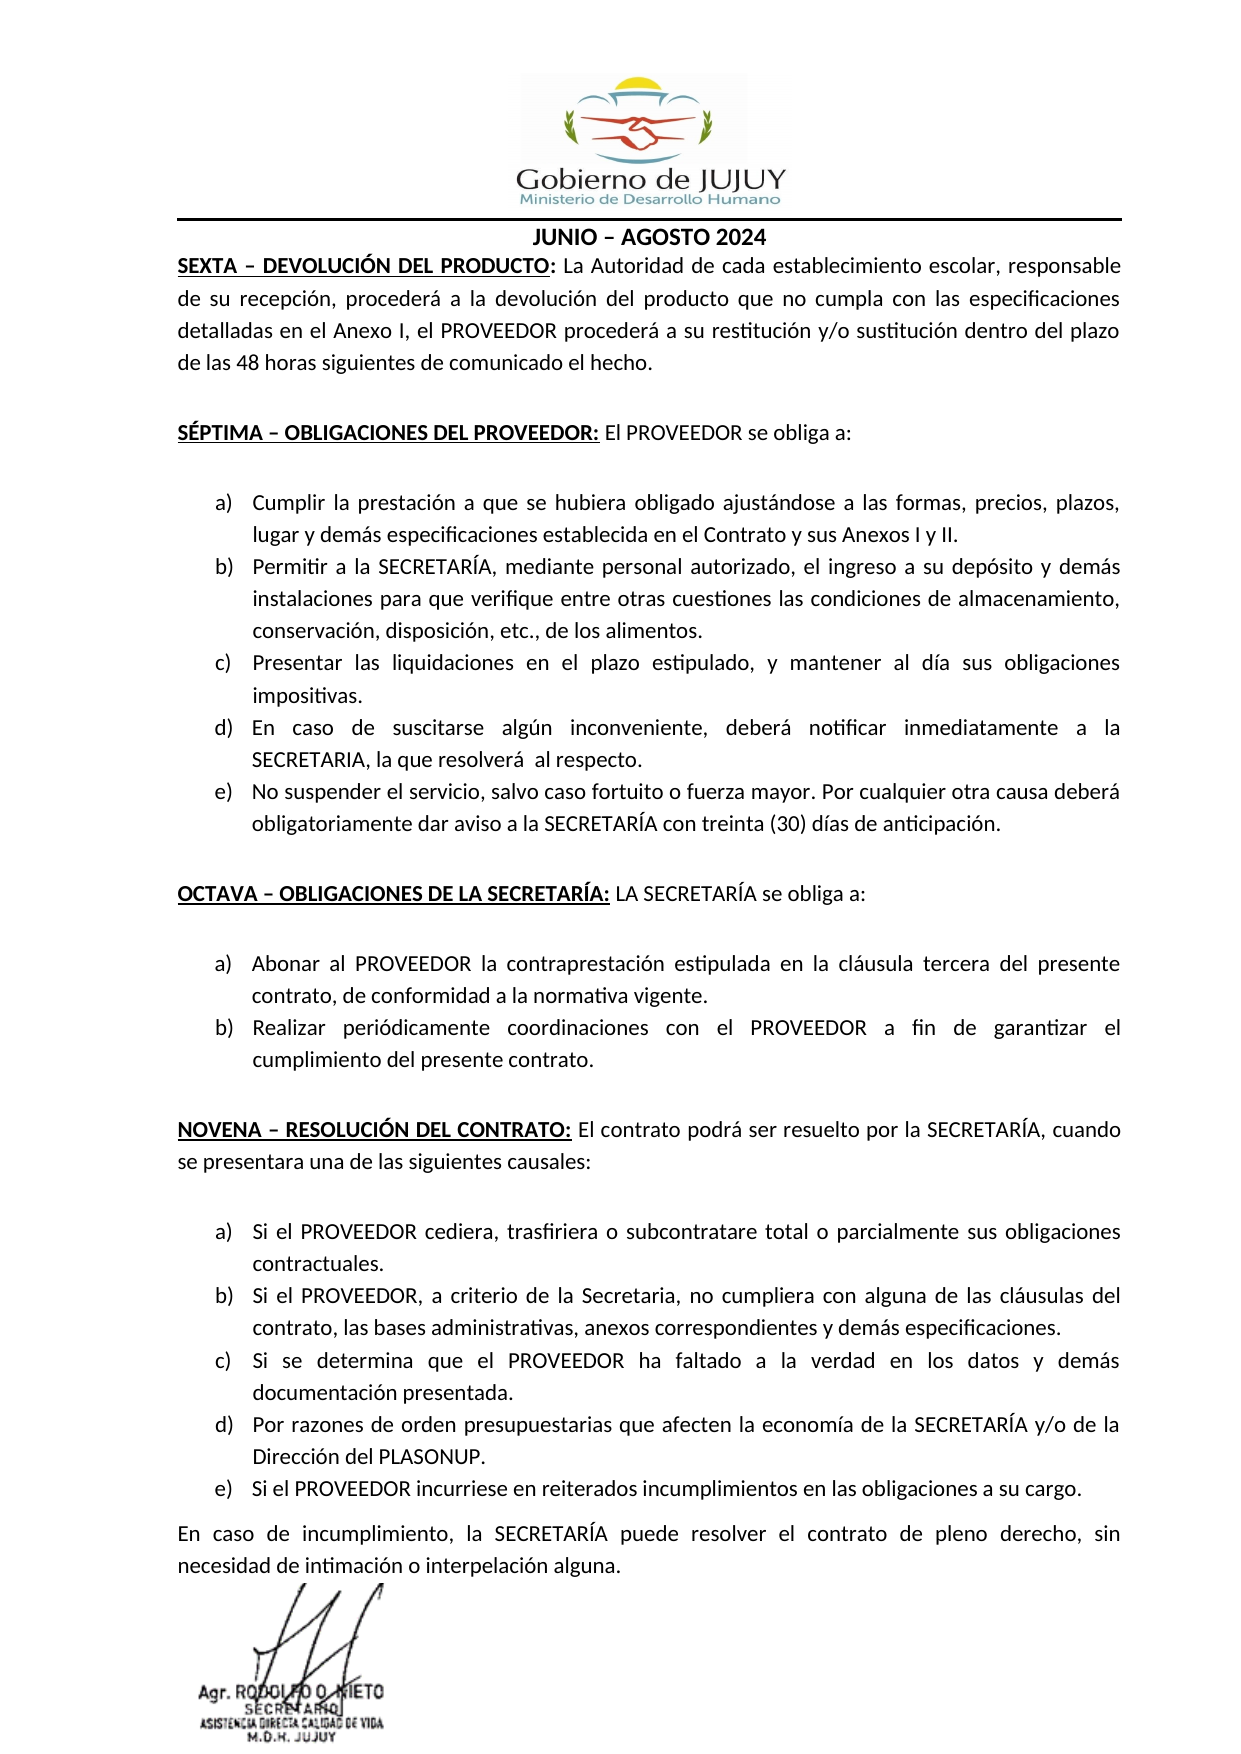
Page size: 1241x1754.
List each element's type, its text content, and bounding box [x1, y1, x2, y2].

text NOVENA – RESOLUCIÓN DEL CONTRATO: El contrato podrá ser resuelto por la SECRETARÍA, cuando se presentara una de las siguientes causales: [177, 1115, 1122, 1175]
text En caso de incumplimiento, la SECRETARÍA puede resolver el contrato de pleno derecho, sin necesidad de intimación o interpelación alguna. [177, 1519, 1122, 1579]
list Presentar las liquidaciones en el plazo estipulado, y mantener al día sus obligaciones impositivas. [215, 648, 1122, 709]
list Cumplir la prestación a que se hubiera obligado ajustándose a las formas, precios, plazos, lugar y demás especificaciones establecida en el Contrato y sus Anexos I y II. [215, 488, 1122, 548]
text SEXTA – DEVOLUCIÓN DEL PRODUCTO: La Autoridad de cada establecimiento escolar, responsable de su recepción, procederá a la devolución del producto que no cumpla con las especificaciones detalladas en el Anexo I, el PROVEEDOR procederá a su restitución y/o sustitución dentro del plazo de las 48 horas siguientes de comunicado el hecho. [177, 252, 1122, 376]
list Realizar periódicamente coordinaciones con el PROVEEDOR a fin de garantizar el cumplimiento del presente contrato. [215, 1013, 1122, 1073]
picture [177, 1583, 409, 1745]
list Por razones de orden presupuestarias que afecten la economía de la SECRETARÍA y/o de la Dirección del PLASONUP. [215, 1410, 1122, 1470]
list Si se determina que el PROVEEDOR ha faltado a la verdad en los datos y demás documentación presentada. [215, 1346, 1122, 1406]
list Permitir a la SECRETARÍA, mediante personal autorizado, el ingreso a su depósito y demás instalaciones para que verifique entre otras cuestiones las condiciones de almacenamiento, conservación, disposición, etc., de los alimentos. [215, 552, 1122, 644]
list Si el PROVEEDOR incurriese en reiterados incumplimientos en las obligaciones a su cargo. [214, 1474, 1122, 1502]
list Abonar al PROVEEDOR la contraprestación estipulada en la cláusula tercera del presente contrato, de conformidad a la normativa vigente. [214, 949, 1122, 1009]
text SÉPTIMA – OBLIGACIONES DEL PROVEEDOR: El PROVEEDOR se obliga a: [177, 418, 1122, 446]
list Si el PROVEEDOR cediera, trasfiriera o subcontratare total o parcialmente sus obligaciones contractuales. [215, 1217, 1122, 1277]
list Si el PROVEEDOR, a criterio de la Secretaria, no cumpliera con alguna de las cláusulas del contrato, las bases administrativas, anexos correspondientes y demás especificaciones. [215, 1281, 1122, 1342]
list No suspender el servicio, salvo caso fortuito o fuerza mayor. Por cualquier otra causa deberá obligatoriamente dar aviso a la SECRETARÍA con treinta (30) días de anticipación. [214, 777, 1122, 837]
text OCTAVA – OBLIGACIONES DE LA SECRETARÍA: LA SECRETARÍA se obliga a: [177, 879, 1122, 907]
list En caso de suscitarse algún inconveniente, deberá notificar inmediatamente a la SECRETARIA, la que resolverá al respecto. [214, 713, 1122, 773]
picture [507, 73, 792, 216]
